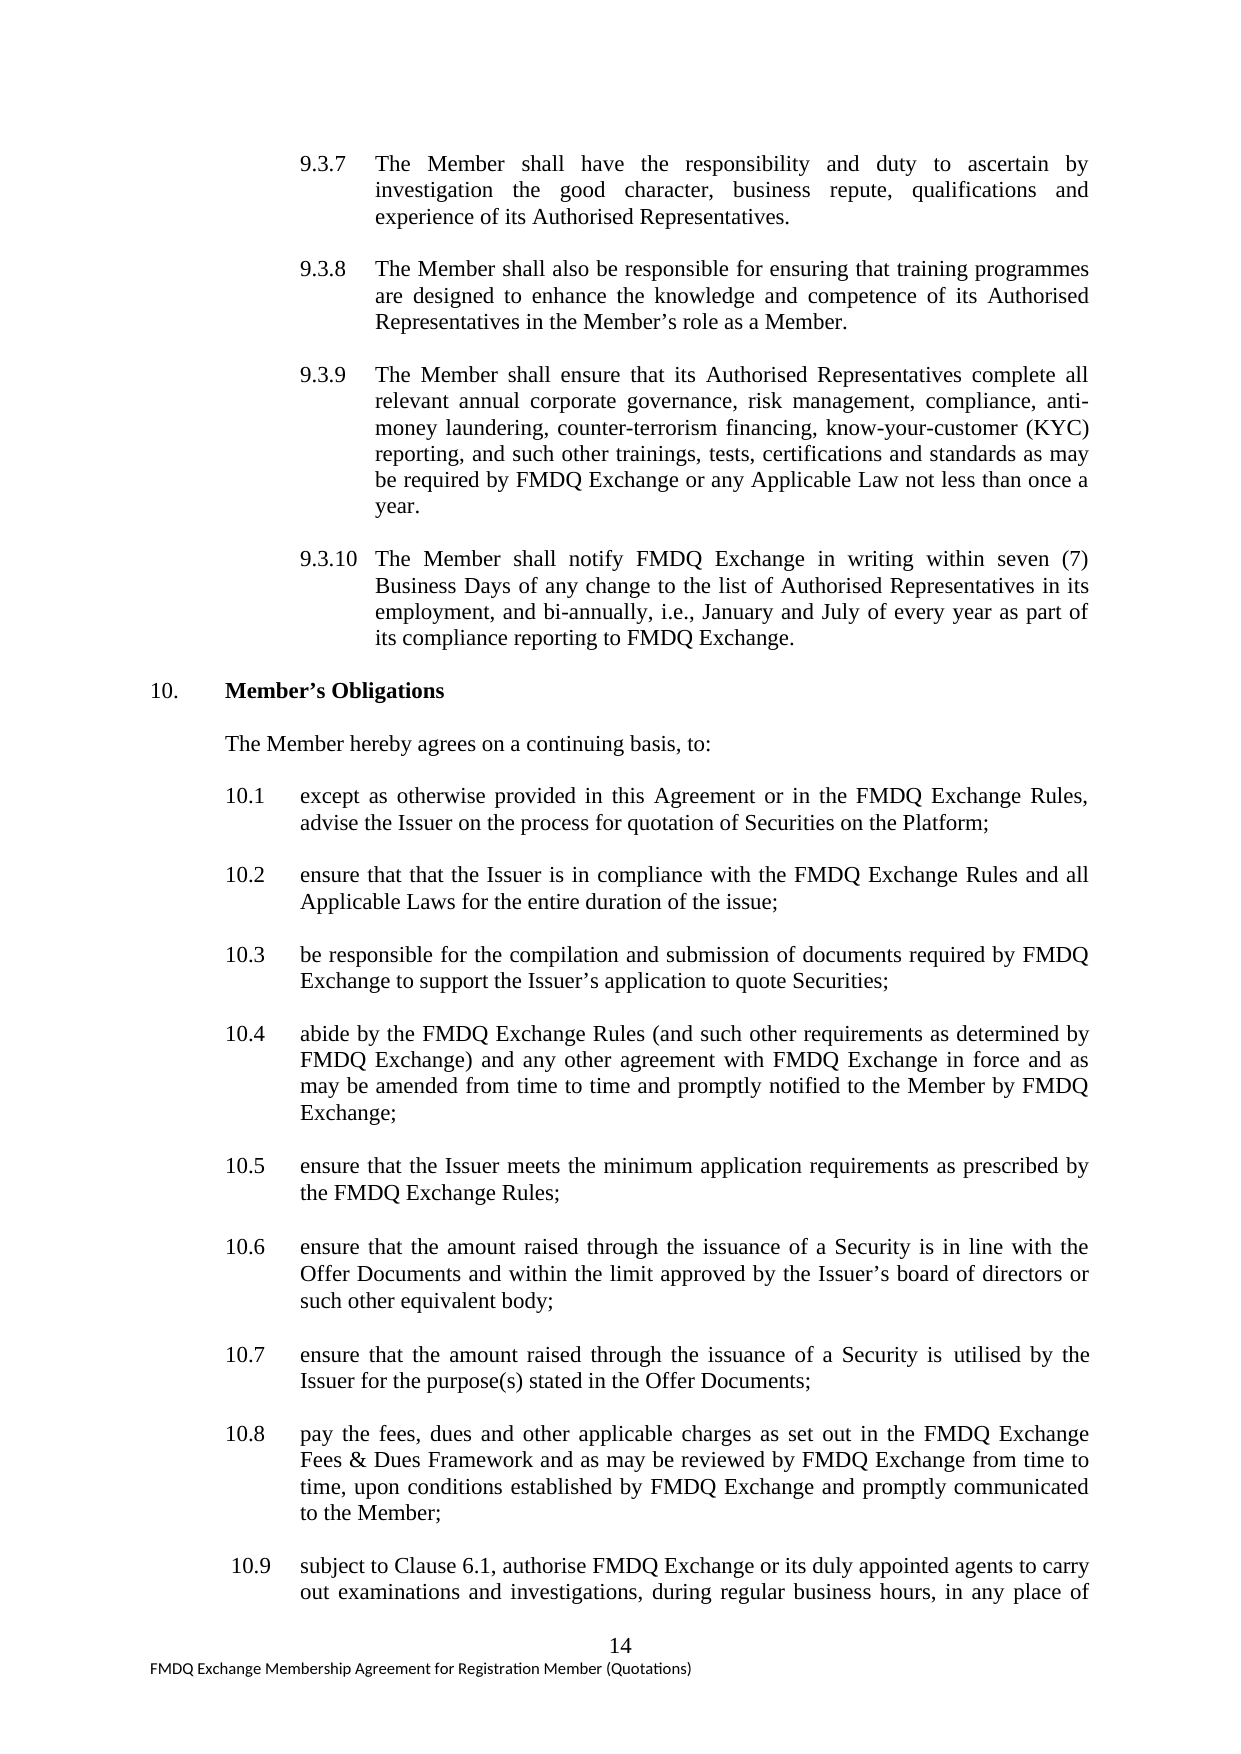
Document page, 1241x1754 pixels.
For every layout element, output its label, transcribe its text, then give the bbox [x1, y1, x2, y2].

text 10.4 abide by the FMDQ Exchange Rules (and such other requirements as determined by FMDQ Exchange) and any other agreement with FMDQ Exchange in force and as may be amended from time to time and promptly notified to the Member by FMDQ Exchange; [225, 1020, 1090, 1125]
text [225, 1552, 1090, 1604]
text 10.7 ensure that the amount raised through the issuance of a Security is utilised by the Issuer for the purpose(s) stated in the Offer Documents; [225, 1341, 1090, 1394]
text 10.5 ensure that the Issuer meets the minimum application requirements as prescribed by the FMDQ Exchange Rules; [225, 1151, 1090, 1206]
text 10. Member’s Obligations [150, 677, 1090, 703]
text 10.1 except as otherwise provided in this Agreement or in the FMDQ Exchange Rules, advise the Issuer on the process for quotation of Securities on the Platform; [225, 782, 1090, 835]
text 10.2 ensure that that the Issuer is in compliance with the FMDQ Exchange Rules and all Applicable Laws for the entire duration of the issue; [225, 862, 1090, 914]
text 9.3.8 The Member shall also be responsible for ensuring that training programmes are designed to enhance the knowledge and competence of its Authorised Representatives in the Member’s role as a Member. [300, 255, 1090, 334]
text 9.3.9 The Member shall ensure that its Authorised Representatives complete all relevant annual corporate governance, risk management, compliance, anti-money laundering, counter-terrorism financing, know-your-customer (KYC) reporting, and such other trainings, tests, certifications and standards as may be required by FMDQ Exchange or any Applicable Law not less than once a year. [300, 361, 1090, 519]
text 10.8 pay the fees, dues and other applicable charges as set out in the FMDQ Exchange Fees & Dues Framework and as may be reviewed by FMDQ Exchange from time to time, upon conditions established by FMDQ Exchange and promptly communicated to the Member; [225, 1420, 1090, 1526]
text 9.3.10 The Member shall notify FMDQ Exchange in writing within seven (7) Business Days of any change to the list of Authorised Representatives in its employment, and bi-annually, i.e., January and July of every year as part of its compliance reporting to FMDQ Exchange. [300, 545, 1090, 651]
text The Member hereby agrees on a continuing basis, to: [150, 730, 1090, 756]
text 9.3.7 The Member shall have the responsibility and duty to ascertain by investigation the good character, business repute, qualifications and experience of its Authorised Representatives. [300, 150, 1090, 229]
text 10.3 be responsible for the compilation and submission of documents required by FMDQ Exchange to support the Issuer’s application to quote Securities; [225, 941, 1090, 993]
text 10.6 ensure that the amount raised through the issuance of a Security is in line with the Offer Documents and within the limit approved by the Issuer’s board of directors or such other equivalent body; [225, 1233, 1090, 1314]
